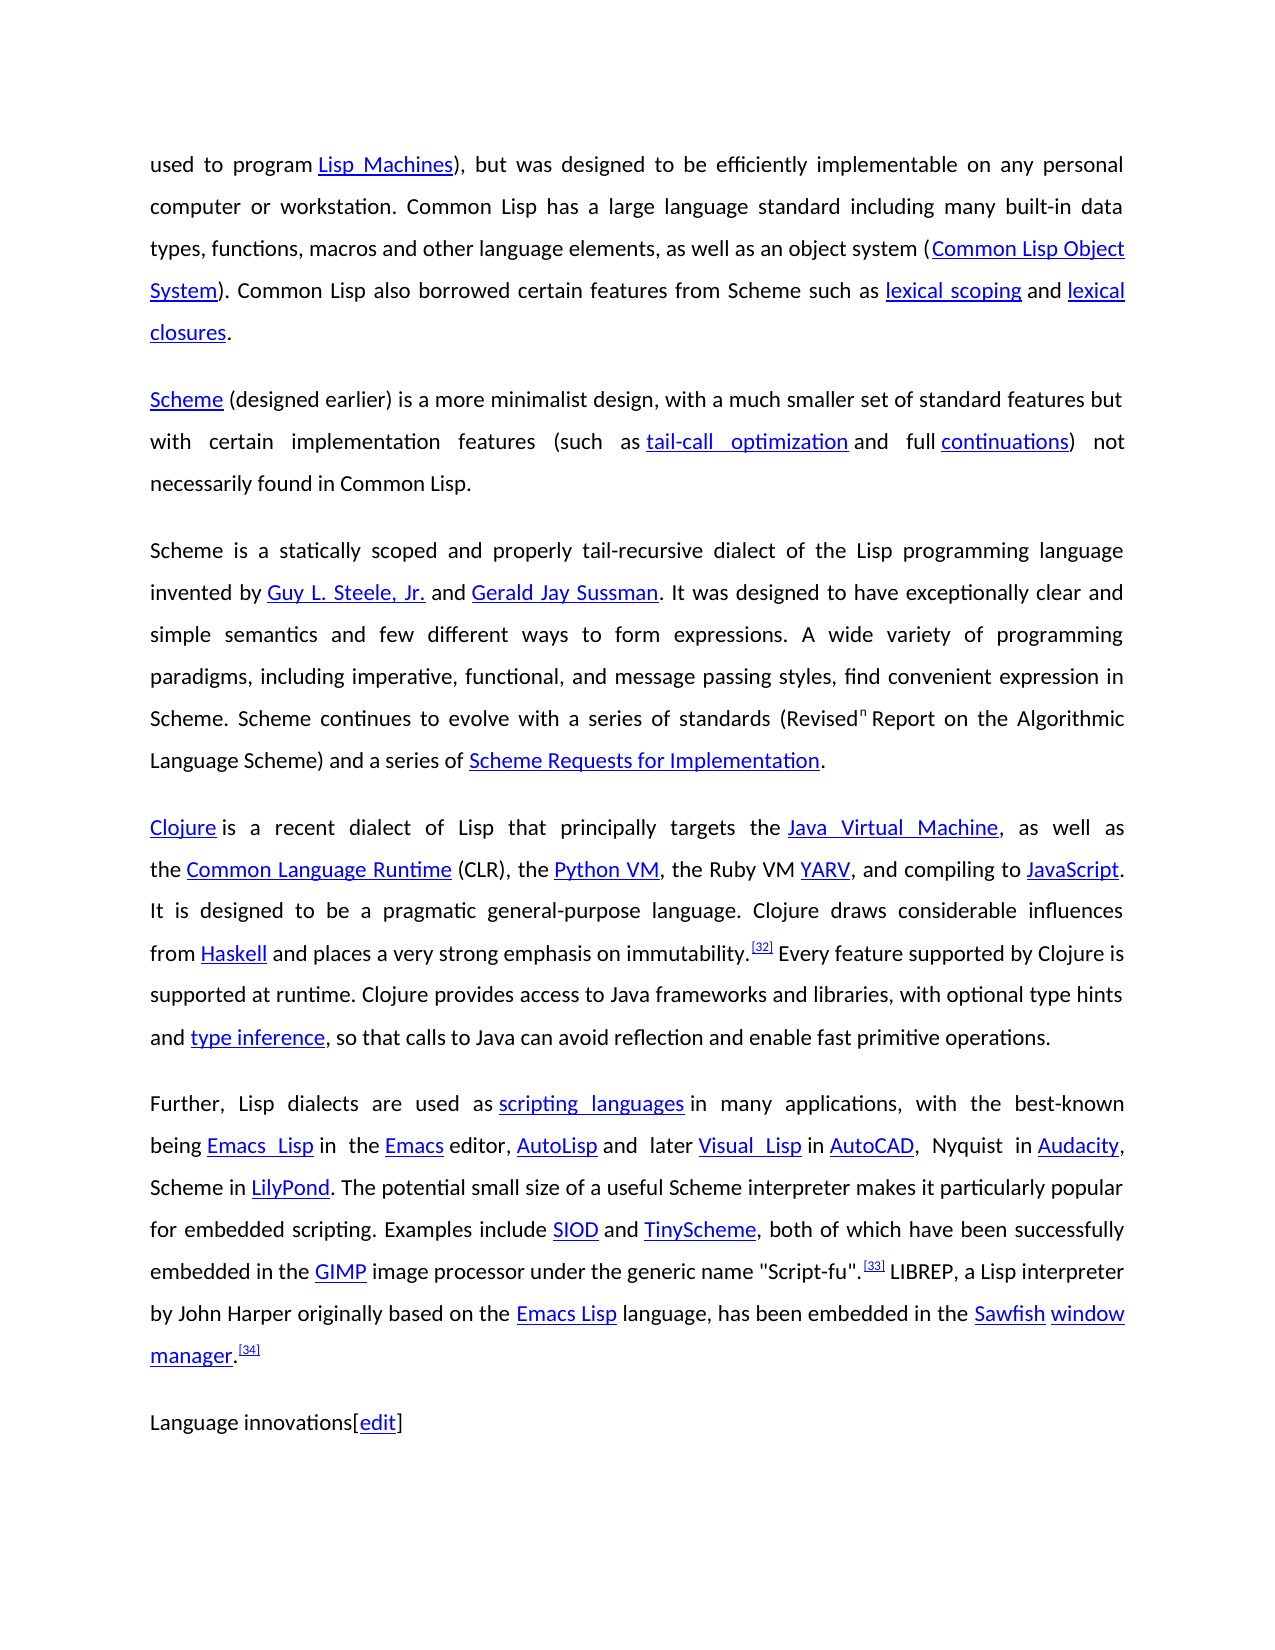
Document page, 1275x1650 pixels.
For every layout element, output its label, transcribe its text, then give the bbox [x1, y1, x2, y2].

text Scheme (designed earlier) is a more minimalist design, with a much smaller set of standard features but with certain implementation features (such as tail-call optimization and full continuations) not necessarily found in Common Lisp. [150, 385, 1125, 497]
text Language innovations[edit] [150, 1408, 1125, 1436]
text Clojure is a recent dialect of Lisp that principally targets the Java Virtual Machine, as well as the Common Language Runtime (CLR), the Python VM, the Ruby VM YARV, and compiling to JavaScript. It is designed to be a pragmatic general-purpose language. Clojure draws considerable influences from Haskell and places a very strong emphasis on immutability.[32] Every feature supported by Clojure is supported at runtime. Clojure provides access to Java frameworks and libraries, with optional type hints and type inference, so that calls to Java can avoid reflection and enable fast primitive operations. [150, 813, 1125, 1051]
text Scheme is a statically scoped and properly tail-recursive dialect of the Lisp programming language invented by Guy L. Steele, Jr. and Gerald Jay Sussman. It was designed to have exceptionally clear and simple semantics and few different ways to form expressions. A wide variety of programming paradigms, including imperative, functional, and message passing styles, find convenient expression in Scheme. Scheme continues to evolve with a series of standards (Revisedn Report on the Algorithmic Language Scheme) and a series of Scheme Requests for Implementation. [150, 536, 1125, 774]
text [150, 150, 1125, 346]
text Further, Lisp dialects are used as scripting languages in many applications, with the best-known being Emacs Lisp in the Emacs editor, AutoLisp and later Visual Lisp in AutoCAD, Nyquist in Audacity, Scheme in LilyPond. The potential small size of a useful Scheme interpreter makes it particularly popular for embedded scripting. Examples include SIOD and TinyScheme, both of which have been successfully embedded in the GIMP image processor under the generic name "Script-fu".[33] LIBREP, a Lisp interpreter by John Harper originally based on the Emacs Lisp language, has been embedded in the Sawfish window manager.[34] [150, 1089, 1125, 1369]
